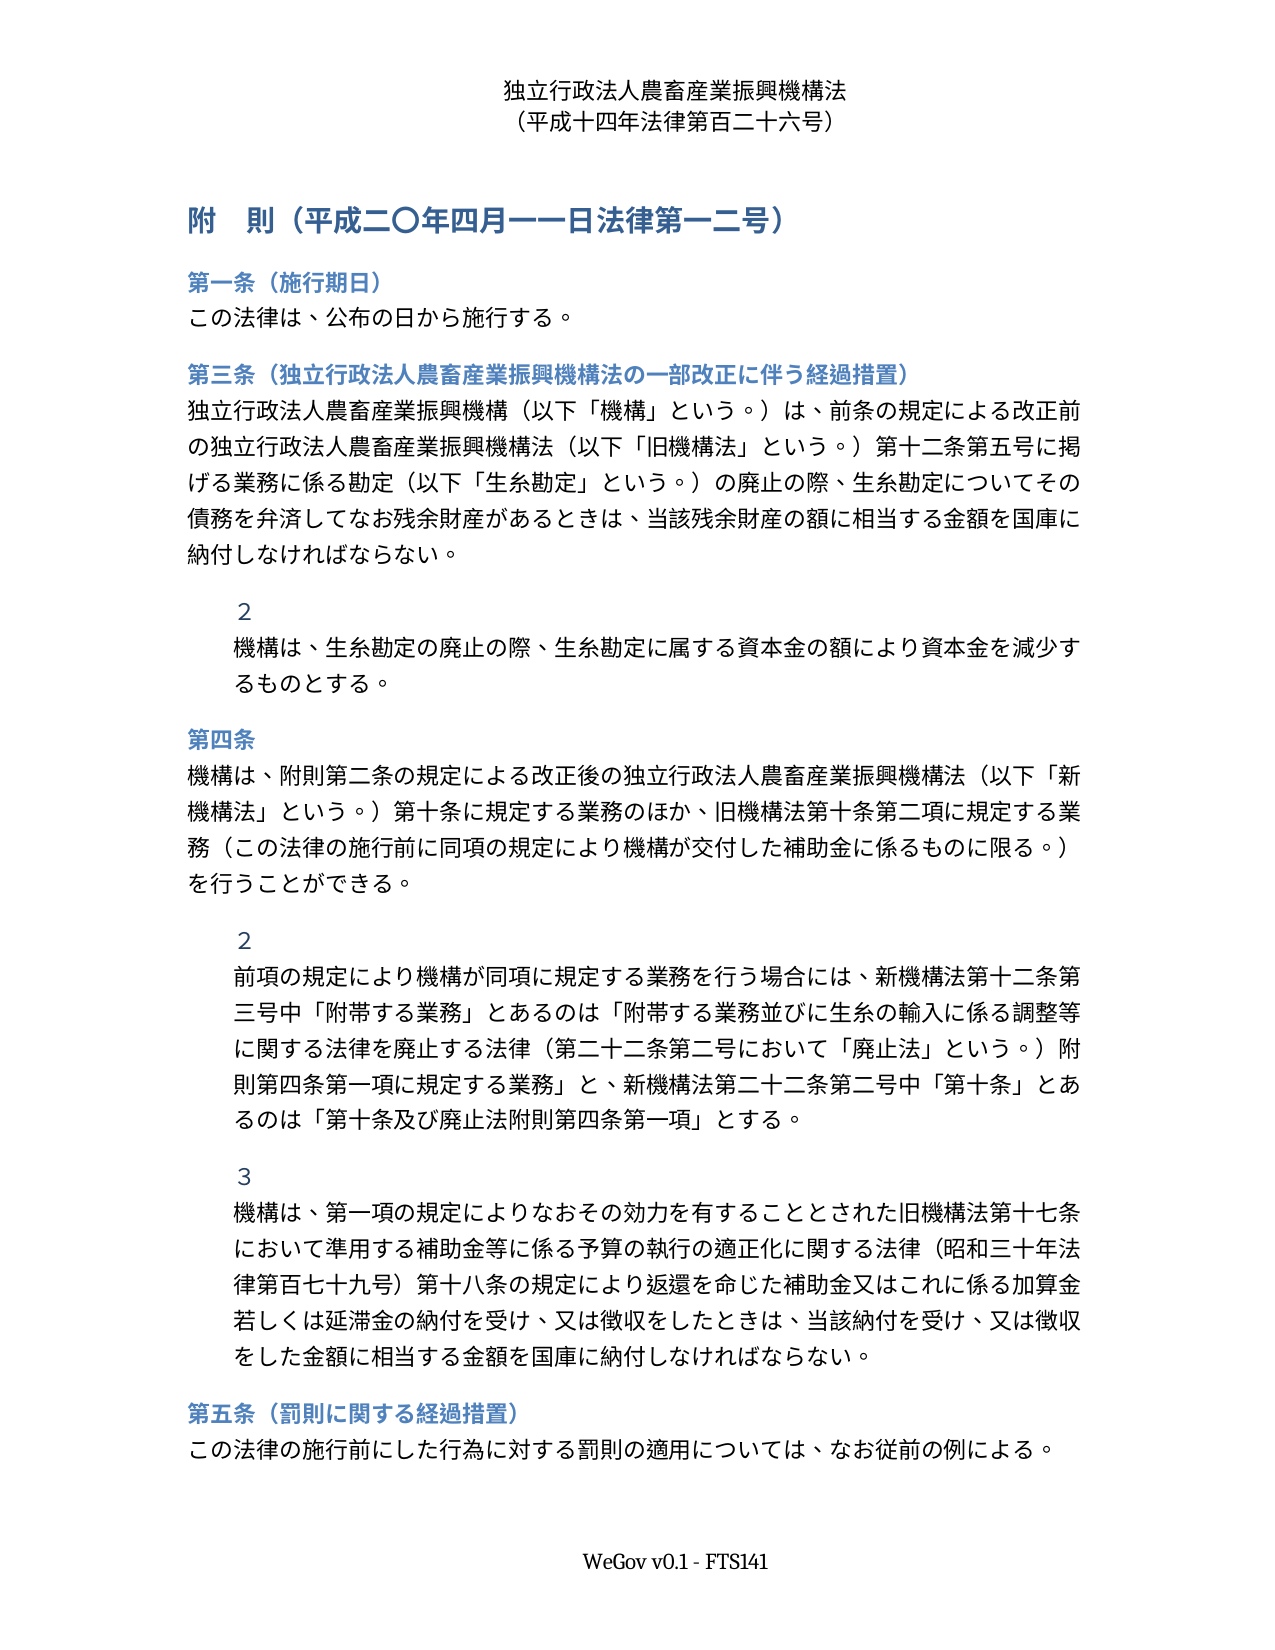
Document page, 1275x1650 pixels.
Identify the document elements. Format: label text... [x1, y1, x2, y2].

text 機構は、第一項の規定によりなおその効力を有することとされた旧機構法第十七条において準用する補助金等に係る予算の執行の適正化に関する法律（昭和三十年法律第百七十九号）第十八条の規定により返還を命じた補助金又はこれに係る加算金若しくは延滞金の納付を受け、又は徴収をしたときは、当該納付を受け、又は徴収をした金額に相当する金額を国庫に納付しなければならない。 [233, 1197, 1087, 1372]
text 機構は、生糸勘定の廃止の際、生糸勘定に属する資本金の額により資本金を減少するものとする。 [233, 632, 1087, 699]
subtitle ２ [233, 925, 1087, 956]
text この法律は、公布の日から施行する。 [187, 302, 1087, 334]
subtitle 第一条（施行期日） [187, 266, 1087, 298]
subtitle ２ [233, 596, 1087, 627]
text この法律の施行前にした行為に対する罰則の適用については、なお従前の例による。 [187, 1434, 1087, 1465]
subtitle 附 則（平成二〇年四月一一日法律第一二号） [187, 200, 1087, 240]
subtitle 第三条（独立行政法人農畜産業振興機構法の一部改正に伴う経過措置） [187, 359, 1087, 390]
subtitle 第五条（罰則に関する経過措置） [187, 1398, 1087, 1429]
text 機構は、附則第二条の規定による改正後の独立行政法人農畜産業振興機構法（以下「新機構法」という。）第十条に規定する業務のほか、旧機構法第十条第二項に規定する業務（この法律の施行前に同項の規定により機構が交付した補助金に係るものに限る。）を行うことができる。 [187, 760, 1087, 899]
subtitle ３ [233, 1161, 1087, 1192]
text 前項の規定により機構が同項に規定する業務を行う場合には、新機構法第十二条第三号中「附帯する業務」とあるのは「附帯する業務並びに生糸の輸入に係る調整等に関する法律を廃止する法律（第二十二条第二号において「廃止法」という。）附則第四条第一項に規定する業務」と、新機構法第二十二条第二号中「第十条」とあるのは「第十条及び廃止法附則第四条第一項」とする。 [233, 961, 1087, 1136]
subtitle 第四条 [187, 724, 1087, 756]
text 独立行政法人農畜産業振興機構（以下「機構」という。）は、前条の規定による改正前の独立行政法人農畜産業振興機構法（以下「旧機構法」という。）第十二条第五号に掲げる業務に係る勘定（以下「生糸勘定」という。）の廃止の際、生糸勘定についてその債務を弁済してなお残余財産があるときは、当該残余財産の額に相当する金額を国庫に納付しなければならない。 [187, 395, 1087, 570]
